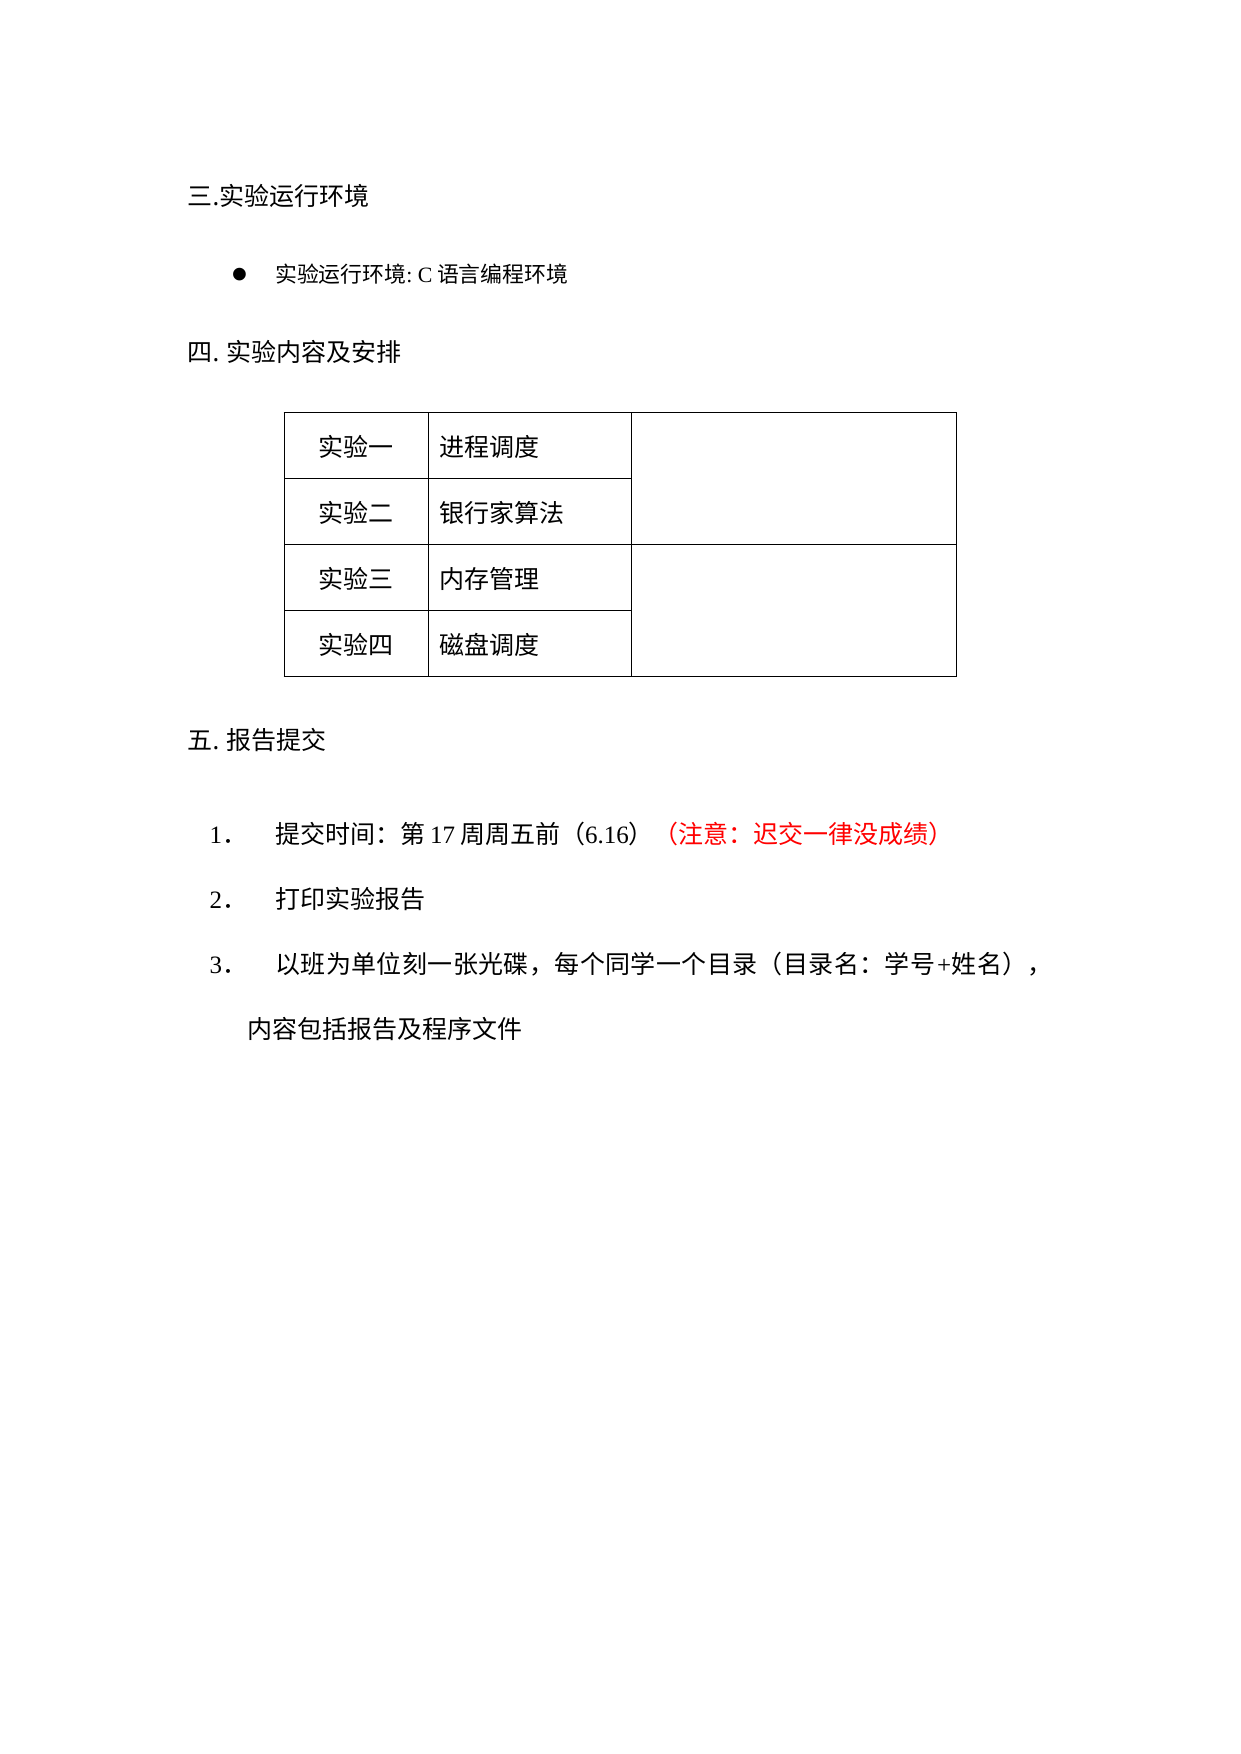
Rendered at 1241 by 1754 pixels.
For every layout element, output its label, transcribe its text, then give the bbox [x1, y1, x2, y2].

list 实验运行环境: C语言编程环境 [231, 256, 1053, 289]
list 提交时间：第17周周五前（6.16）（注意：迟交一律没成绩） [209, 801, 1053, 866]
text 五. 报告提交 [187, 706, 1053, 771]
list 打印实验报告 [209, 866, 1053, 931]
list 以班为单位刻一张光碟，每个同学一个目录（目录名：学号+姓名），内容包括报告及程序文件 [209, 931, 1053, 1061]
table_cell 实验三 [285, 545, 428, 610]
table_cell 实验二 [285, 479, 428, 544]
table_header 进程调度 [429, 413, 631, 478]
table_header 实验一 [285, 413, 428, 478]
table_cell 银行家算法 [429, 479, 631, 544]
table_cell [632, 545, 956, 676]
table_cell 磁盘调度 [429, 611, 631, 676]
table_cell 内存管理 [429, 545, 631, 610]
text 三.实验运行环境 [187, 162, 1053, 227]
table_cell 实验四 [285, 611, 428, 676]
text 四. 实验内容及安排 [187, 318, 1053, 383]
table_header [632, 413, 956, 544]
